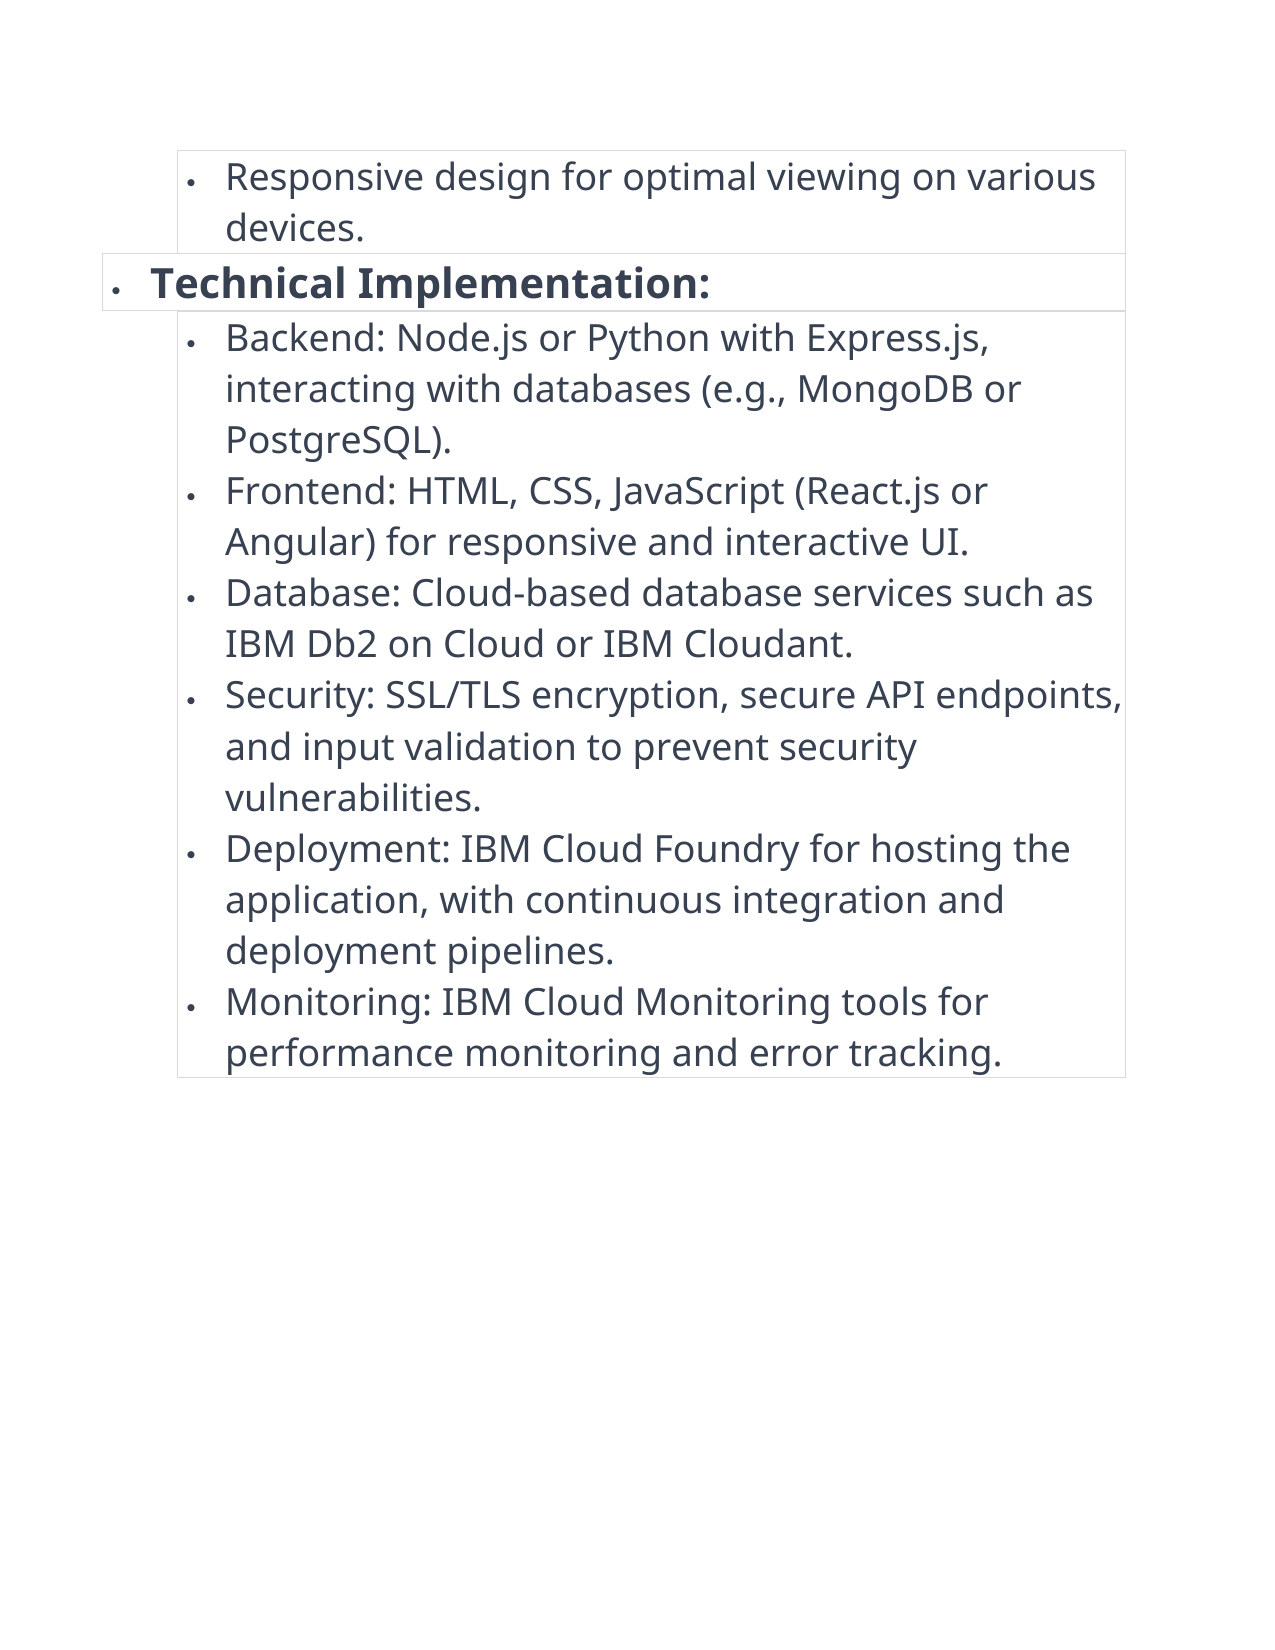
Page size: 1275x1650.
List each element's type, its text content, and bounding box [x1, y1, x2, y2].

list Security: SSL/TLS encryption, secure API endpoints, and input validation to prevent security vulnerabilities. [178, 668, 1125, 821]
list Backend: Node.js or Python with Express.js, interacting with databases (e.g., MongoDB or PostgreSQL). [178, 312, 1125, 464]
list Responsive design for optimal viewing on various devices. [178, 151, 1125, 253]
list Frontend: HTML, CSS, JavaScript (React.js or Angular) for responsive and interactive UI. [178, 464, 1125, 566]
list Database: Cloud-based database services such as IBM Db2 on Cloud or IBM Cloudant. [178, 566, 1125, 668]
list Deployment: IBM Cloud Foundry for hosting the application, with continuous integration and deployment pipelines. [178, 821, 1125, 974]
list Monitoring: IBM Cloud Monitoring tools for performance monitoring and error tracking. [178, 974, 1125, 1077]
list Technical Implementation: [103, 254, 1125, 310]
